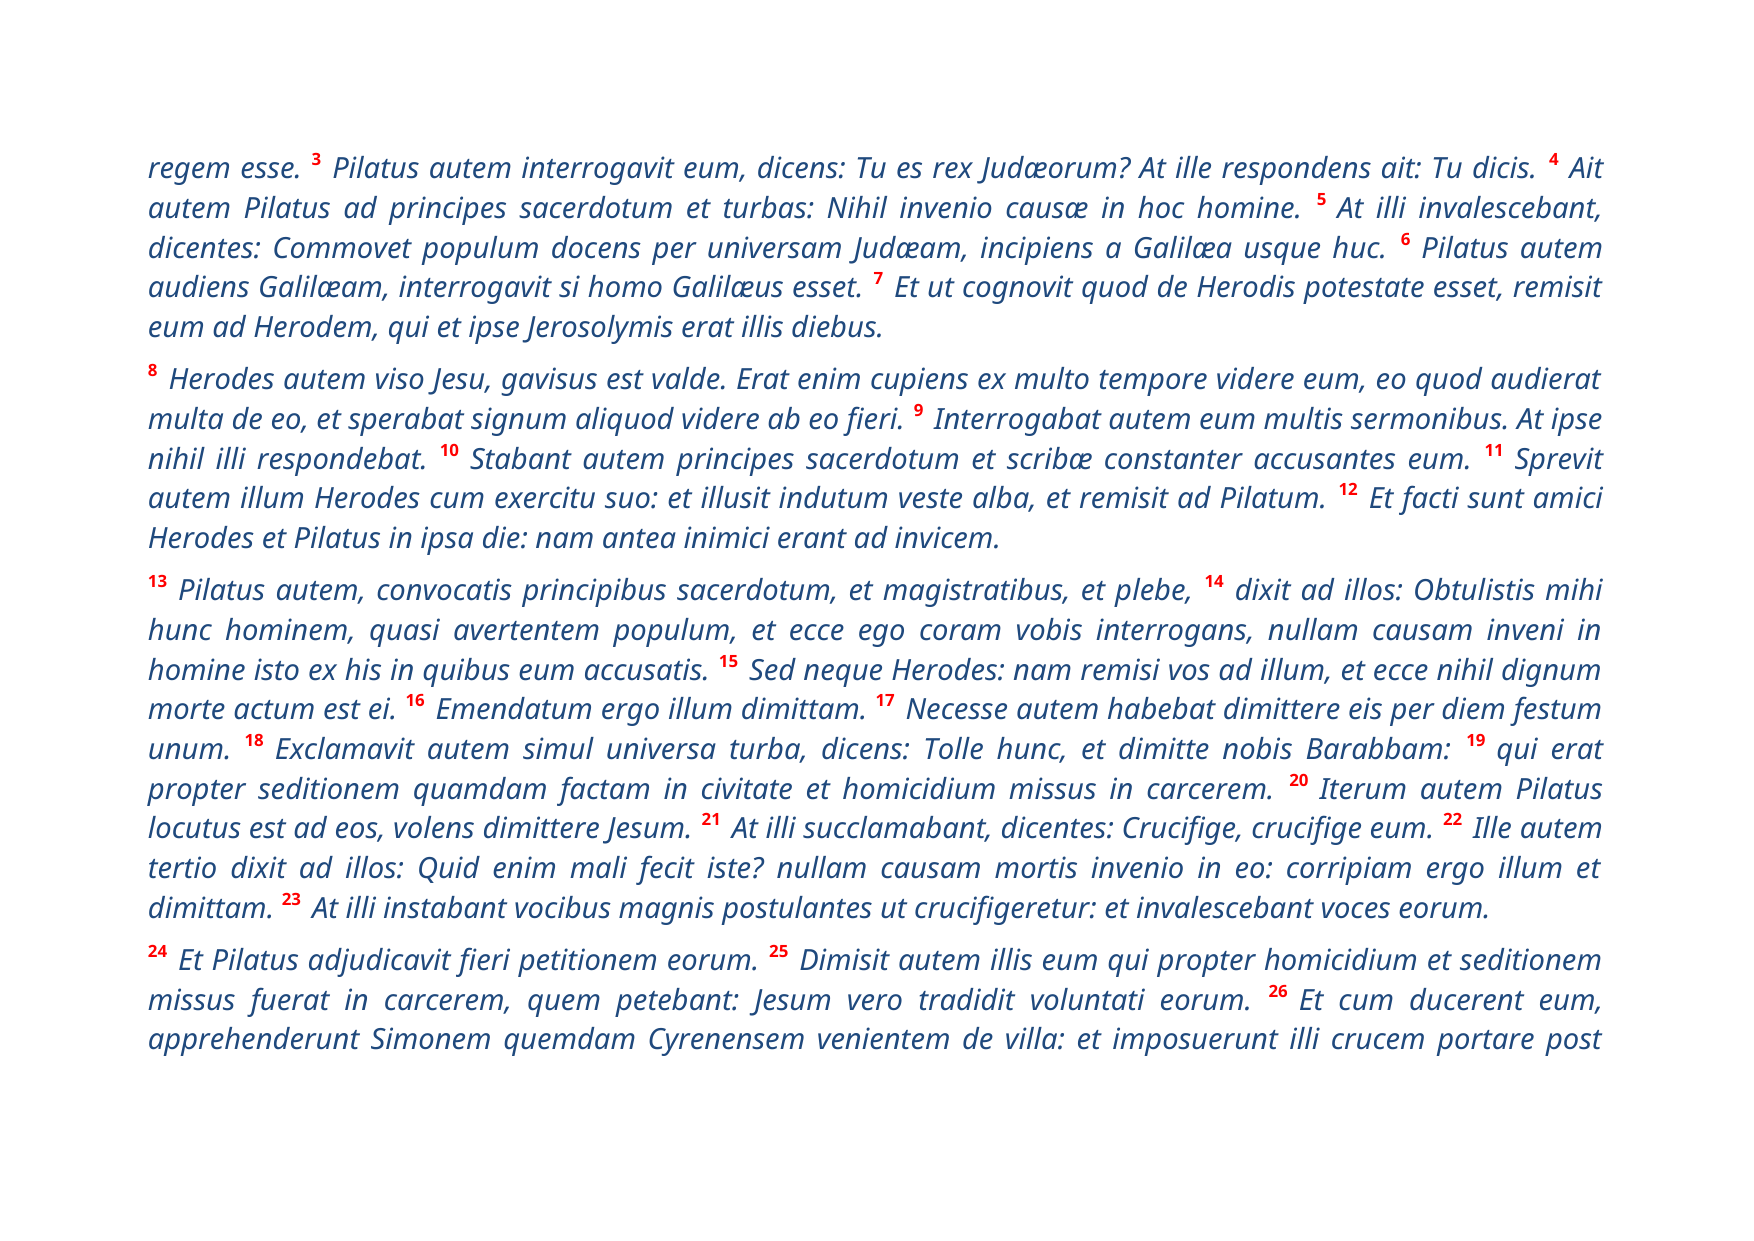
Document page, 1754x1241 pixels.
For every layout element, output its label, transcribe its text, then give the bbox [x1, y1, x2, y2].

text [148, 148, 1606, 346]
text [148, 939, 1606, 1058]
text 8 Herodes autem viso Jesu, gavisus est valde. Erat enim cupiens ex multo tempore videre eum, eo quod audierat multa de eo, et sperabat signum aliquod videre ab eo fieri. 9 Interrogabat autem eum multis sermonibus. At ipse nihil illi respondebat. 10 Stabant autem principes sacerdotum et scribæ constanter accusantes eum. 11 Sprevit autem illum Herodes cum exercitu suo: et illusit indutum veste alba, et remisit ad Pilatum. 12 Et facti sunt amici Herodes et Pilatus in ipsa die: nam antea inimici erant ad invicem. [148, 359, 1606, 557]
text 13 Pilatus autem, convocatis principibus sacerdotum, et magistratibus, et plebe, 14 dixit ad illos: Obtulistis mihi hunc hominem, quasi avertentem populum, et ecce ego coram vobis interrogans, nullam causam inveni in homine isto ex his in quibus eum accusatis. 15 Sed neque Herodes: nam remisi vos ad illum, et ecce nihil dignum morte actum est ei. 16 Emendatum ergo illum dimittam. 17 Necesse autem habebat dimittere eis per diem festum unum. 18 Exclamavit autem simul universa turba, dicens: Tolle hunc, et dimitte nobis Barabbam: 19 qui erat propter seditionem quamdam factam in civitate et homicidium missus in carcerem. 20 Iterum autem Pilatus locutus est ad eos, volens dimittere Jesum. 21 At illi succlamabant, dicentes: Crucifige, crucifige eum. 22 Ille autem tertio dixit ad illos: Quid enim mali fecit iste? nullam causam mortis invenio in eo: corripiam ergo illum et dimittam. 23 At illi instabant vocibus magnis postulantes ut crucifigeretur: et invalescebant voces eorum. [148, 569, 1606, 927]
